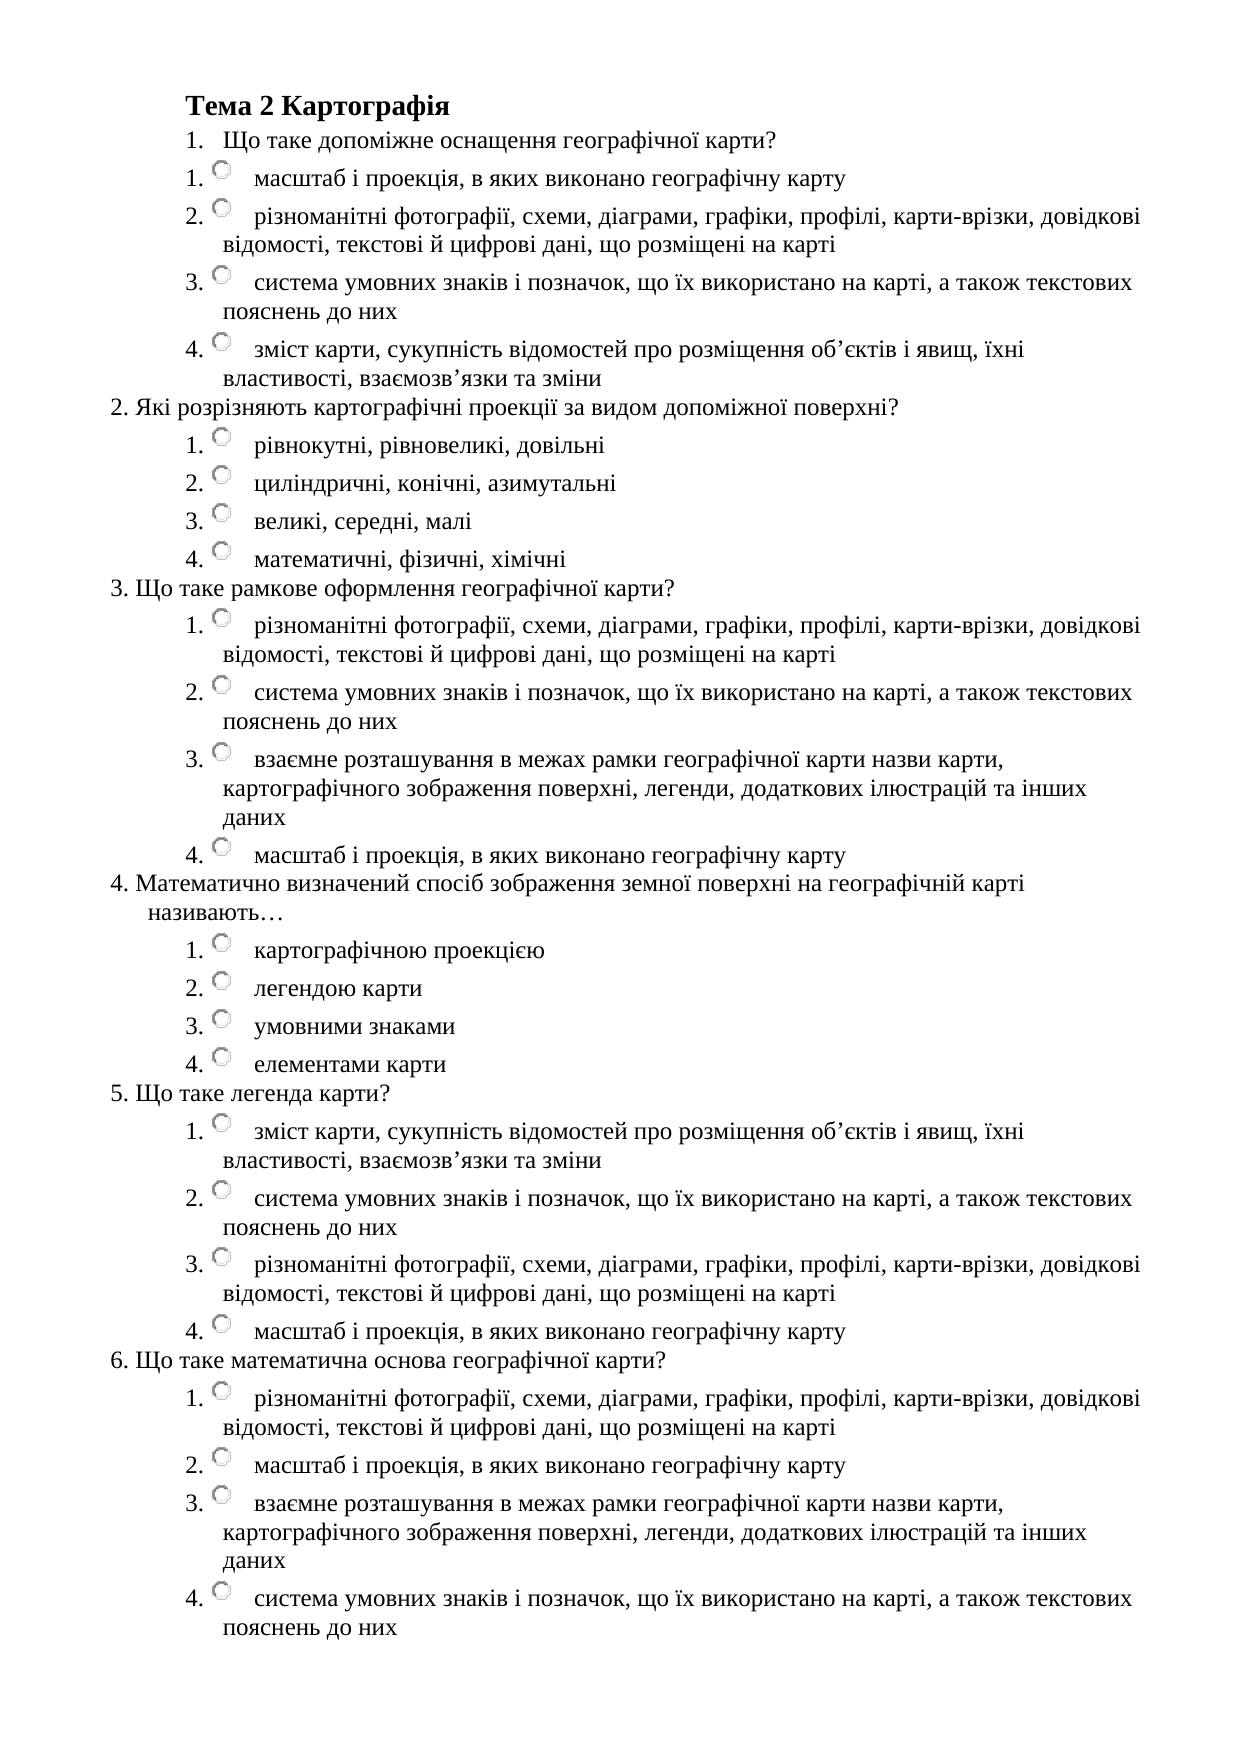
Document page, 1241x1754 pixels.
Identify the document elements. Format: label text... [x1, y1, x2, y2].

text 2. легендою карти [185, 964, 1152, 1002]
text 3. взаємне розташування в межах рамки географічної карти назви карти, картографічного зображення поверхні, легенди, додаткових ілюстрацій та інших даних [185, 735, 1152, 830]
text 3. різноманітні фотографії, схеми, діаграми, графіки, профілі, карти-врізки, довідкові відомості, текстові й цифрові дані, що розміщені на карті [185, 1240, 1152, 1307]
text 4. масштаб і проекція, в яких виконано географічну карту [185, 1307, 1152, 1345]
list 2. різноманітні фотографії, схеми, діаграми, графіки, профілі, карти-врізки, довідкові відомості, текстові й цифрові дані, що розміщені на карті [185, 191, 1152, 258]
text 6. Що таке математична основа географічної карти? [110, 1345, 1152, 1374]
text 5. Що таке легенда карти? [110, 1078, 1152, 1107]
list 3. система умовних знаків і позначок, що їх використано на карті, а також текстових пояснень до них [185, 258, 1152, 325]
text 3. умовними знаками [185, 1002, 1152, 1040]
text 3. взаємне розташування в межах рамки географічної карти назви карти, картографічного зображення поверхні, легенди, додаткових ілюстрацій та інших даних [185, 1479, 1152, 1574]
text 2. система умовних знаків і позначок, що їх використано на карті, а також текстових пояснень до них [185, 1173, 1152, 1240]
list 4. зміст карти, сукупність відомостей про розміщення об’єктів і явищ, їхні властивості, взаємозв’язки та зміни [185, 325, 1152, 392]
list 1. масштаб і проекція, в яких виконано географічну карту [185, 153, 1152, 191]
text 4. елементами карти [185, 1040, 1152, 1078]
text 1. різноманітні фотографії, схеми, діаграми, графіки, профілі, карти-врізки, довідкові відомості, текстові й цифрові дані, що розміщені на карті [185, 1374, 1152, 1441]
text 3. великі, середні, малі [185, 497, 1152, 534]
text 3. Що таке рамкове оформлення географічної карти? [110, 573, 1152, 601]
text 4. Математично визначений спосіб зображення земної поверхні на географічній карті називають… [110, 868, 1152, 926]
text 2. Які розрізняють картографічні проекції за видом допоміжної поверхні? [110, 392, 1152, 421]
text 2. циліндричні, конічні, азимутальні [185, 458, 1152, 497]
text 4. математичні, фізичні, хімічні [185, 534, 1152, 573]
text 1. картографічною проекцією [185, 926, 1152, 964]
text 4. система умовних знаків і позначок, що їх використано на карті, а також текстових пояснень до них [185, 1574, 1152, 1641]
text 1. зміст карти, сукупність відомостей про розміщення об’єктів і явищ, їхні властивості, взаємозв’язки та зміни [185, 1107, 1152, 1173]
text 1. рівнокутні, рівновеликі, довільні [185, 421, 1152, 458]
text Тема 2 Картографія [185, 88, 1152, 122]
text 4. масштаб і проекція, в яких виконано географічну карту [185, 830, 1152, 868]
list Що таке допоміжне оснащення географічної карти? [185, 125, 1152, 153]
text 2. масштаб і проекція, в яких виконано географічну карту [185, 1441, 1152, 1479]
text 1. різноманітні фотографії, схеми, діаграми, графіки, профілі, карти-врізки, довідкові відомості, текстові й цифрові дані, що розміщені на карті [185, 601, 1152, 668]
text 2. система умовних знаків і позначок, що їх використано на карті, а також текстових пояснень до них [185, 668, 1152, 735]
